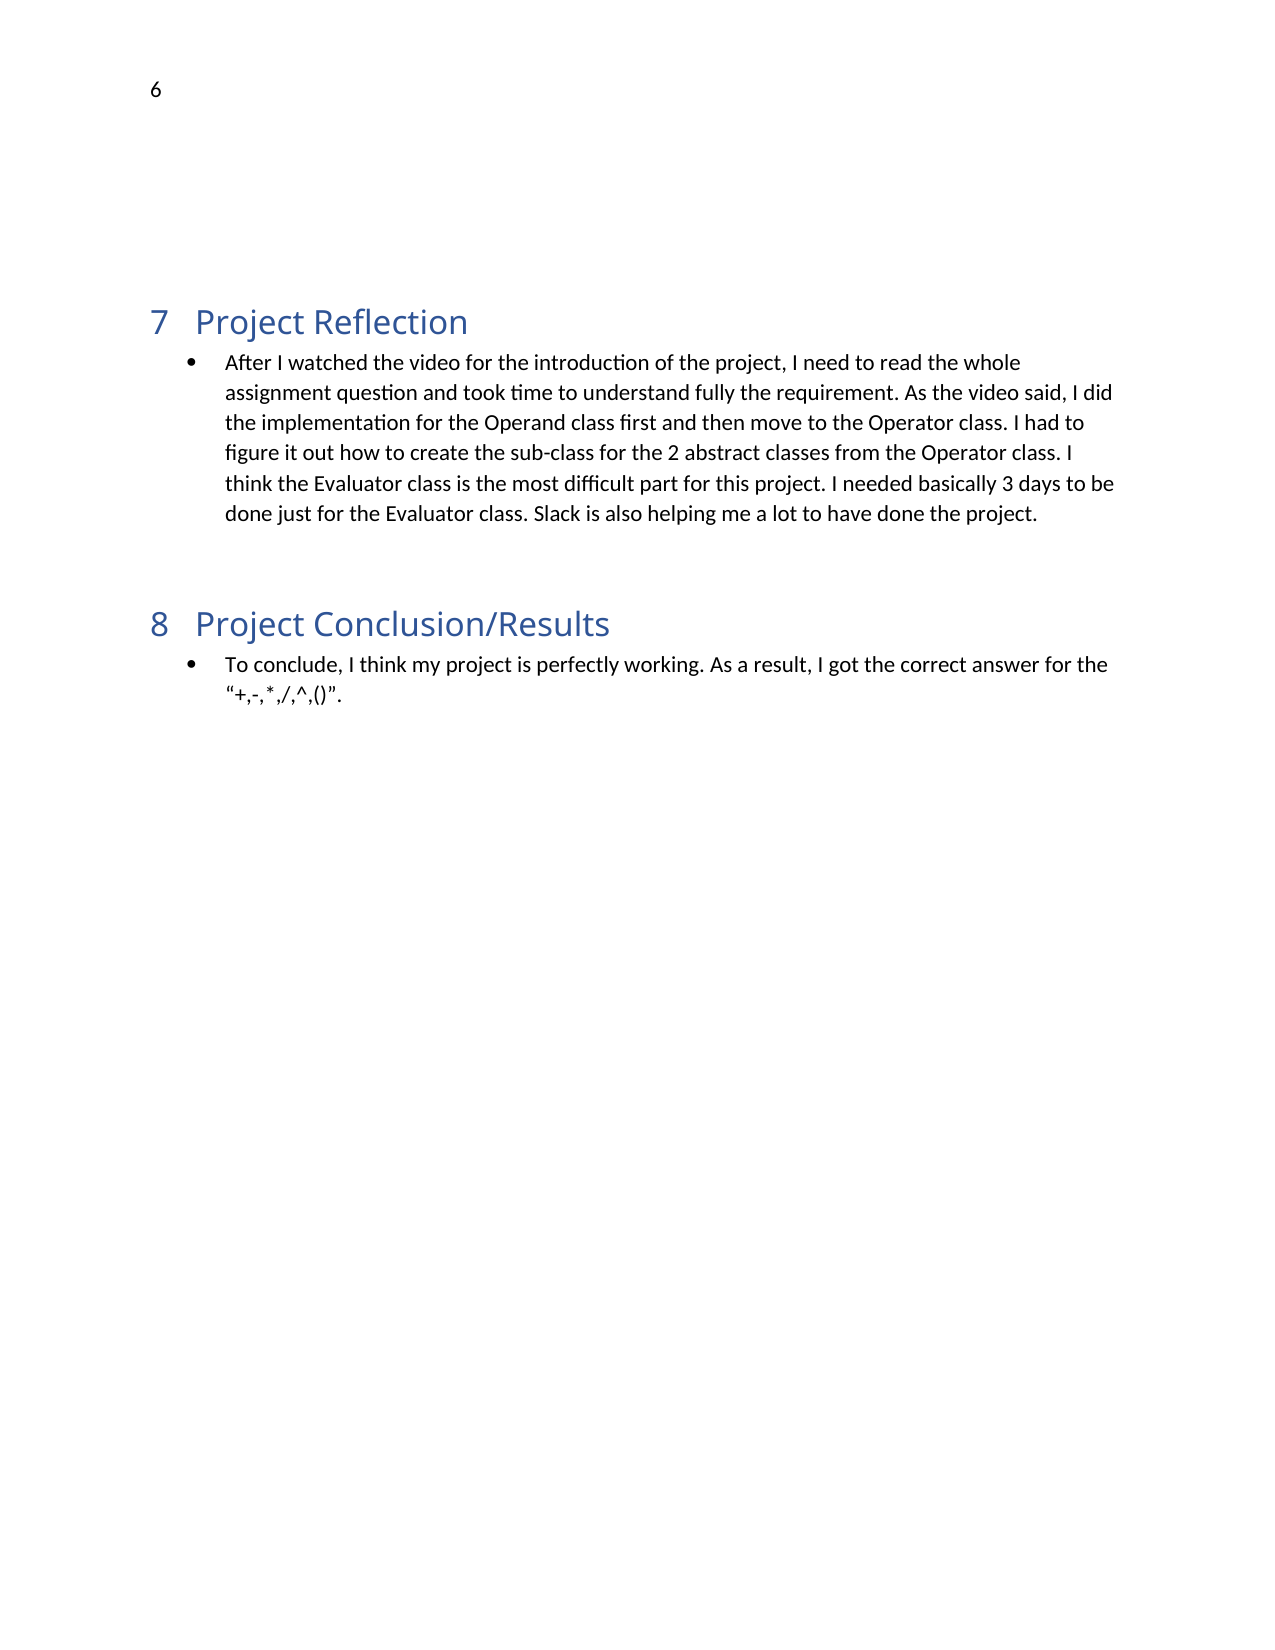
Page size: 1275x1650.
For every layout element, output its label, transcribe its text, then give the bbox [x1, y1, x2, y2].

list After I watched the video for the introduction of the project, I need to read the whole assignment question and took time to understand fully the requirement. As the video said, I did the implementation for the Operand class first and then move to the Operator class. I had to figure it out how to create the sub-class for the 2 abstract classes from the Operator class. I think the Evaluator class is the most difficult part for this project. I needed basically 3 days to be done just for the Evaluator class. Slack is also helping me a lot to have done the project. [187, 348, 1125, 527]
subtitle Project Reflection [150, 299, 1125, 344]
subtitle Project Conclusion/Results [150, 601, 1125, 646]
list To conclude, I think my project is perfectly working. As a result, I got the correct answer for the “+,-,*,/,^,()”. [187, 650, 1125, 708]
